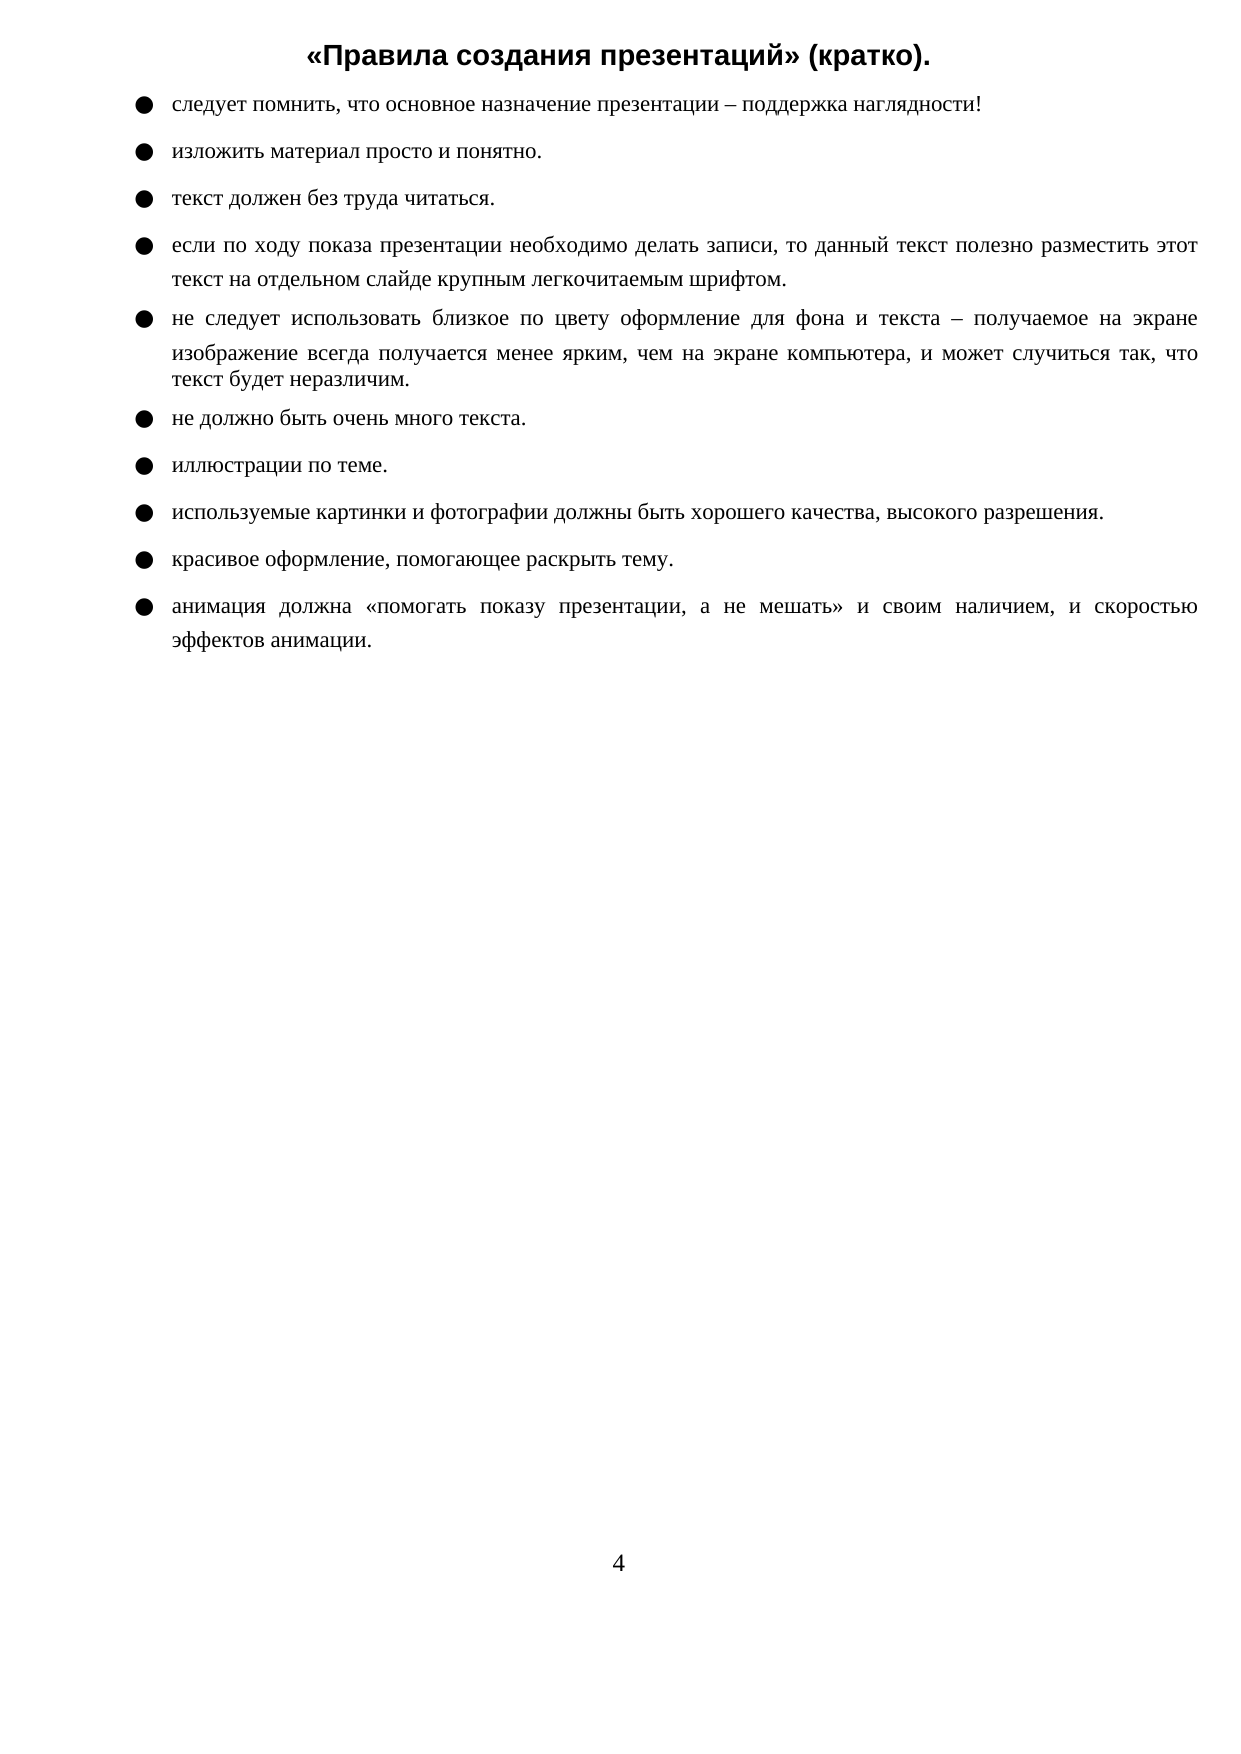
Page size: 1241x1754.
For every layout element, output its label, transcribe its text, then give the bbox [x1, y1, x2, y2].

list иллюстрации по теме. [134, 438, 1200, 485]
subtitle «Правила создания презентаций» (кратко). [37, 37, 1200, 71]
list анимация должна «помогать показу презентации, а не мешать» и своим наличием, и скоростью эффектов анимации. [134, 579, 1200, 652]
list используемые картинки и фотографии должны быть хорошего качества, высокого разрешения. [134, 485, 1200, 532]
list красивое оформление, помогающее раскрыть тему. [134, 532, 1200, 579]
list если по ходу показа презентации необходимо делать записи, то данный текст полезно разместить этот текст на отдельном слайде крупным легкочитаемым шрифтом. [134, 218, 1200, 292]
list изложить материал просто и понятно. [134, 124, 1200, 171]
list не следует использовать близкое по цвету оформление для фона и текста – получаемое на экране изображение всегда получается менее ярким, чем на экране компьютера, и может случиться так, что текст будет неразличим. [134, 292, 1200, 391]
list не должно быть очень много текста. [134, 391, 1200, 438]
list текст должен без труда читаться. [134, 171, 1200, 218]
list следует помнить, что основное назначение презентации – поддержка наглядности! [134, 77, 1200, 124]
